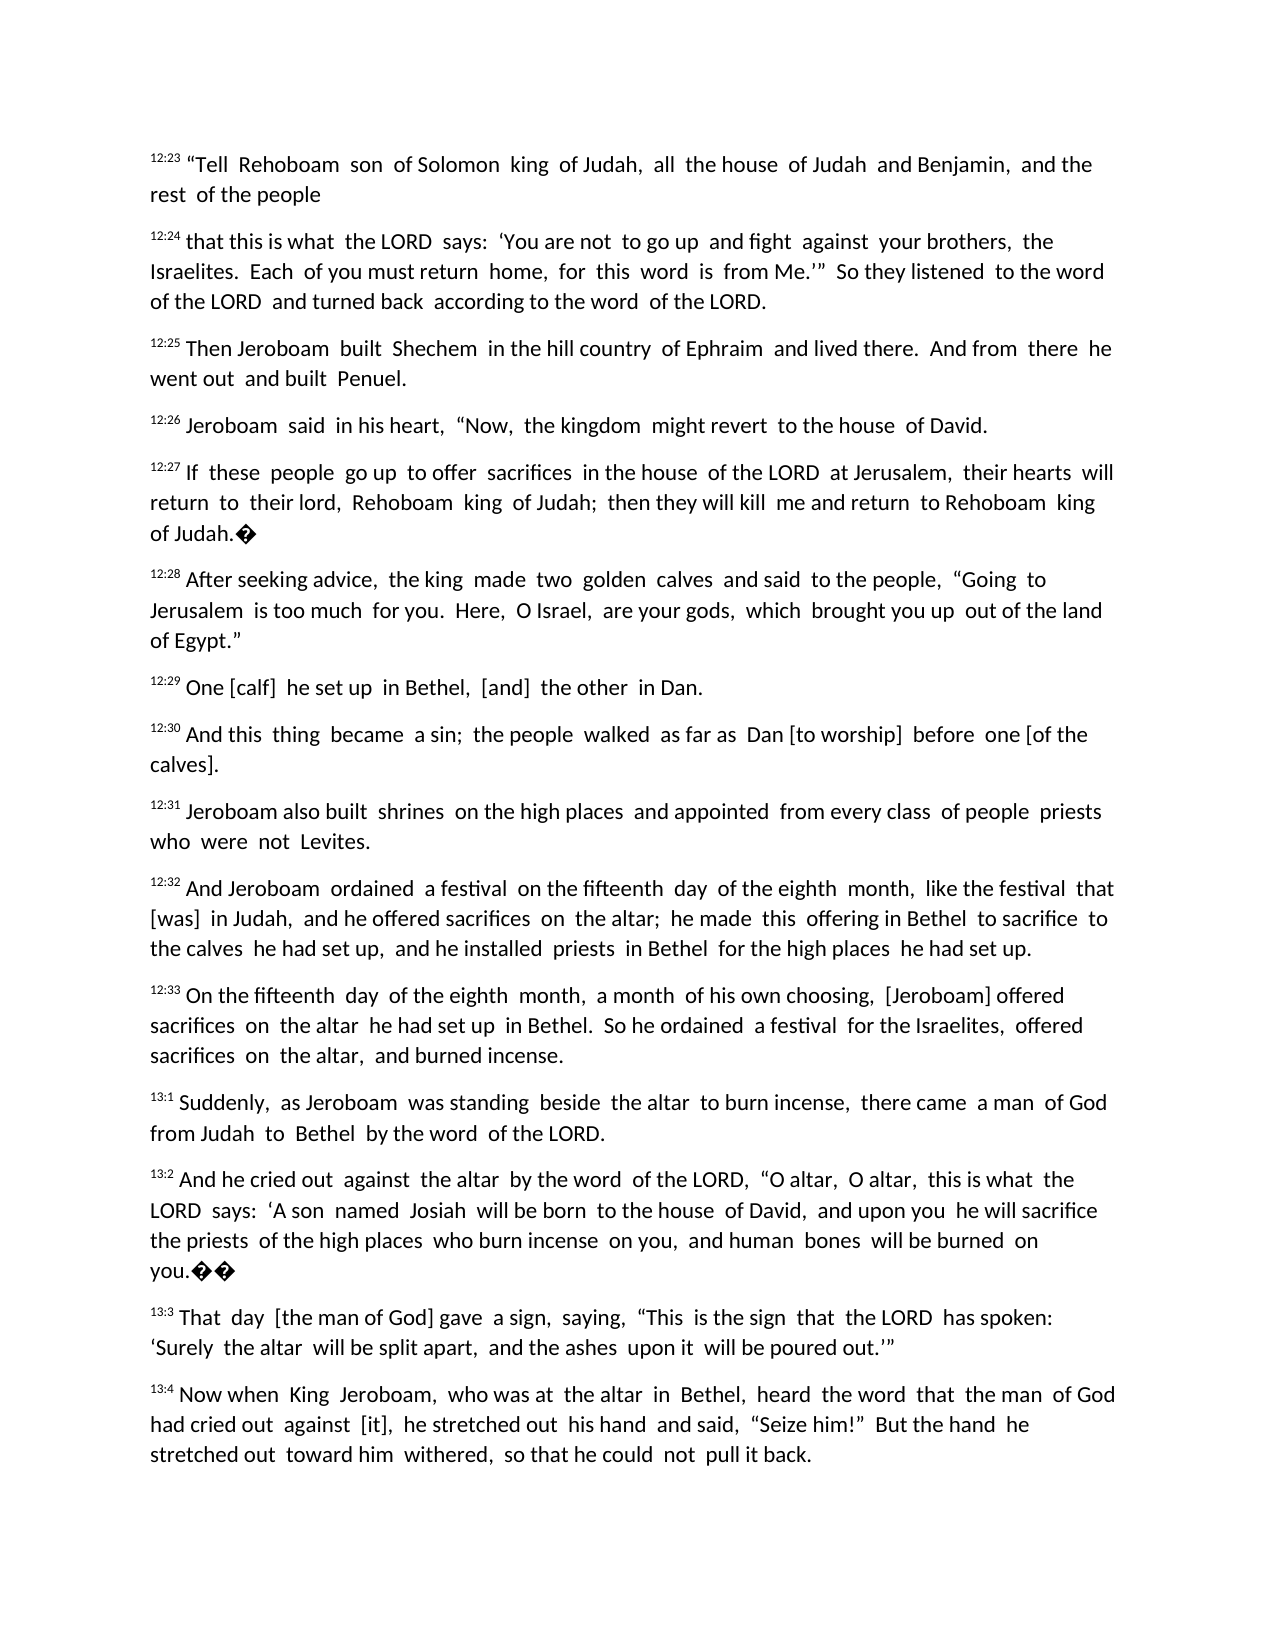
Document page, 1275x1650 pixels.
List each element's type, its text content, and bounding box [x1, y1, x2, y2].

text 12:32 And Jeroboam ordained a festival on the fifteenth day of the eighth month, like the festival that [was] in Judah, and he offered sacrifices on the altar; he made this offering in Bethel to sacrifice to the calves he had set up, and he installed priests in Bethel for the high places he had set up. [150, 874, 1125, 962]
text 12:26 Jeroboam said in his heart, “Now, the kingdom might revert to the house of David. [150, 411, 1125, 439]
text 12:31 Jeroboam also built shrines on the high places and appointed from every class of people priests who were not Levites. [150, 797, 1125, 855]
text 12:33 On the fifteenth day of the eighth month, a month of his own choosing, [Jeroboam] offered sacrifices on the altar he had set up in Bethel. So he ordained a festival for the Israelites, offered sacrifices on the altar, and burned incense. [150, 981, 1125, 1070]
text 13:3 That day [the man of God] gave a sign, saying, “This is the sign that the LORD has spoken: ‘Surely the altar will be split apart, and the ashes upon it will be poured out.’” [150, 1303, 1125, 1361]
text 12:27 If these people go up to offer sacrifices in the house of the LORD at Jerusalem, their hearts will return to their lord, Rehoboam king of Judah; then they will kill me and return to Rehoboam king of Judah.� [150, 458, 1125, 547]
text 12:24 that this is what the LORD says: ‘You are not to go up and fight against your brothers, the Israelites. Each of you must return home, for this word is from Me.’” So they listened to the word of the LORD and turned back according to the word of the LORD. [150, 227, 1125, 316]
text 13:2 And he cried out against the altar by the word of the LORD, “O altar, O altar, this is what the LORD says: ‘A son named Josiah will be born to the house of David, and upon you he will sacrifice the priests of the high places who burn incense on you, and human bones will be burned on you.�� [150, 1166, 1125, 1284]
text 13:4 Now when King Jeroboam, who was at the altar in Bethel, heard the word that the man of God had cried out against [it], he stretched out his hand and said, “Seize him!” But the hand he stretched out toward him withered, so that he could not pull it back. [150, 1380, 1125, 1469]
text 12:30 And this thing became a sin; the people walked as far as Dan [to worship] before one [of the calves]. [150, 720, 1125, 778]
text 13:1 Suddenly, as Jeroboam was standing beside the altar to burn incense, there came a man of God from Judah to Bethel by the word of the LORD. [150, 1088, 1125, 1147]
text 12:23 “Tell Rehoboam son of Solomon king of Judah, all the house of Judah and Benjamin, and the rest of the people [150, 150, 1125, 208]
text 12:25 Then Jeroboam built Shechem in the hill country of Ephraim and lived there. And from there he went out and built Penuel. [150, 334, 1125, 393]
text 12:29 One [calf] he set up in Bethel, [and] the other in Dan. [150, 673, 1125, 701]
text 12:28 After seeking advice, the king made two golden calves and said to the people, “Going to Jerusalem is too much for you. Here, O Israel, are your gods, which brought you up out of the land of Egypt.” [150, 566, 1125, 654]
